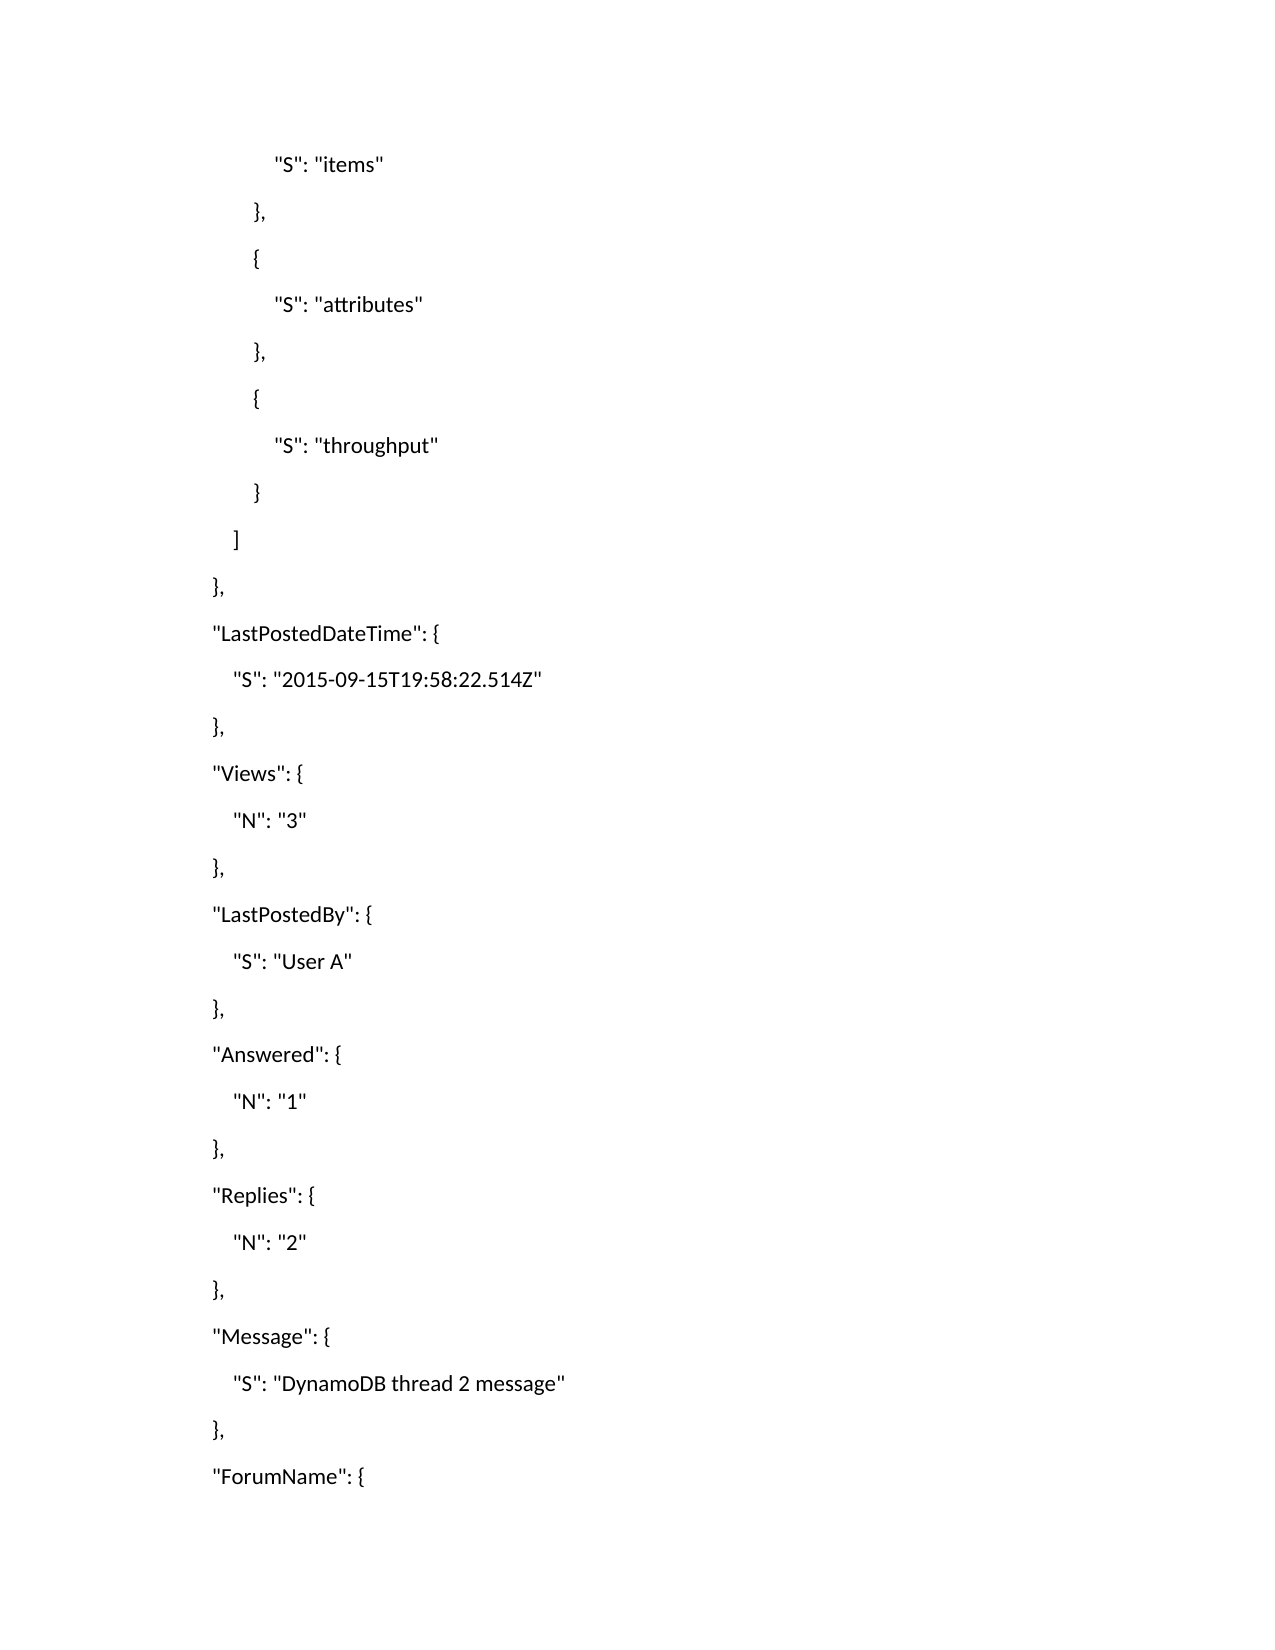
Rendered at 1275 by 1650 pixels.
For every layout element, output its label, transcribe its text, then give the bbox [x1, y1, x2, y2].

text } [150, 478, 1125, 506]
text "Answered": { [150, 1041, 1125, 1069]
text "Message": { [150, 1322, 1125, 1350]
text "S": "throughput" [150, 431, 1125, 459]
text "Views": { [150, 759, 1125, 787]
text }, [150, 712, 1125, 741]
text }, [150, 1134, 1125, 1162]
text "S": "DynamoDB thread 2 message" [150, 1369, 1125, 1397]
text }, [150, 337, 1125, 366]
text }, [150, 197, 1125, 225]
text "S": "User A" [150, 947, 1125, 975]
text }, [150, 853, 1125, 881]
text "S": "attributes" [150, 291, 1125, 319]
text }, [150, 994, 1125, 1022]
text "ForumName": { [150, 1462, 1125, 1491]
text "LastPostedDateTime": { [150, 619, 1125, 647]
text "S": "2015-09-15T19:58:22.514Z" [150, 666, 1125, 694]
text "S": "items" [150, 150, 1125, 178]
text "Replies": { [150, 1181, 1125, 1209]
text }, [150, 1275, 1125, 1303]
text "LastPostedBy": { [150, 900, 1125, 928]
text }, [150, 572, 1125, 600]
text ] [150, 525, 1125, 553]
text "N": "3" [150, 806, 1125, 834]
text { [150, 244, 1125, 272]
text "N": "2" [150, 1228, 1125, 1256]
text }, [150, 1416, 1125, 1444]
text "N": "1" [150, 1087, 1125, 1116]
text { [150, 384, 1125, 412]
